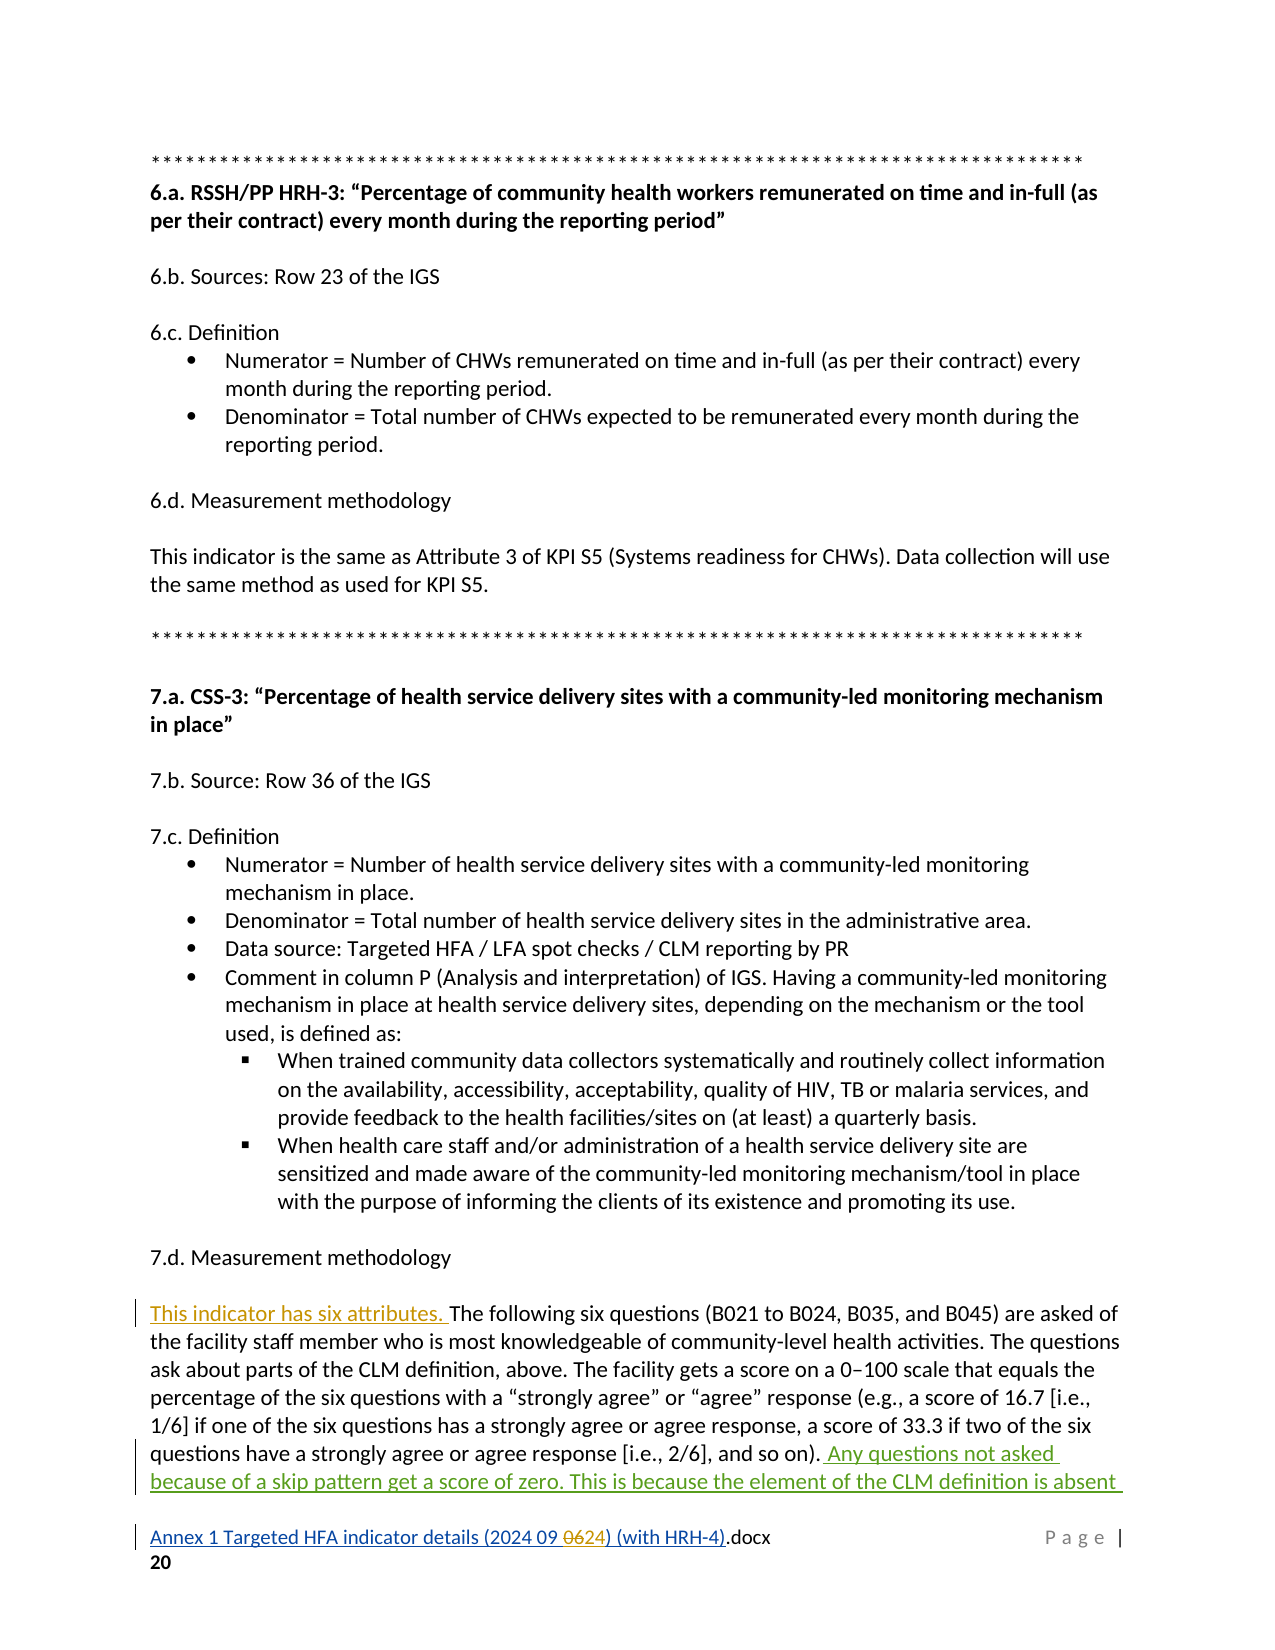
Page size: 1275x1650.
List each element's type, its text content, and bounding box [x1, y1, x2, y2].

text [150, 1299, 1125, 1495]
list Data source: Targeted HFA / LFA spot checks / CLM reporting by PR [187, 934, 1125, 963]
list Numerator = Number of health service delivery sites with a community-led monitoring mechanism in place. [187, 851, 1125, 907]
list Comment in column P (Analysis and interpretation) of IGS. Having a community-led monitoring mechanism in place at health service delivery sites, depending on the mechanism or the tool used, is defined as: [187, 963, 1125, 1047]
text This indicator is the same as Attribute 3 of KPI S5 (Systems readiness for CHWs). Data collection will use the same method as used for KPI S5. [150, 542, 1125, 598]
text 7.d. Measurement methodology [150, 1243, 1125, 1271]
list Numerator = Number of CHWs remunerated on time and in-full (as per their contract) every month during the reporting period. [187, 346, 1125, 402]
text 6.b. Sources: Row 23 of the IGS [150, 262, 1125, 290]
list Denominator = Total number of CHWs expected to be remunerated every month during the reporting period. [187, 402, 1125, 458]
list When health care staff and/or administration of a health service delivery site are sensitized and made aware of the community-led monitoring mechanism/tool in place with the purpose of informing the clients of its existence and promoting its use. [240, 1131, 1125, 1215]
text 6.c. Definition [150, 318, 1125, 346]
list When trained community data collectors systematically and routinely collect information on the availability, accessibility, acceptability, quality of HIV, TB or malaria services, and provide feedback to the health facilities/sites on (at least) a quarterly basis. [240, 1047, 1125, 1131]
text 7.c. Definition [150, 822, 1125, 851]
text 6.a. RSSH/PP HRH-3: “Percentage of community health workers remunerated on time and in-full (as per their contract) every month during the reporting period” [150, 178, 1125, 234]
text 7.b. Source: Row 36 of the IGS [150, 766, 1125, 794]
list Denominator = Total number of health service delivery sites in the administrative area. [187, 907, 1125, 934]
text 7.a. CSS-3: “Percentage of health service delivery sites with a community-led monitoring mechanism in place” [150, 682, 1125, 738]
text ********************************************************************************** [150, 150, 1125, 178]
text ********************************************************************************** [150, 626, 1125, 654]
text 6.d. Measurement methodology [150, 486, 1125, 514]
